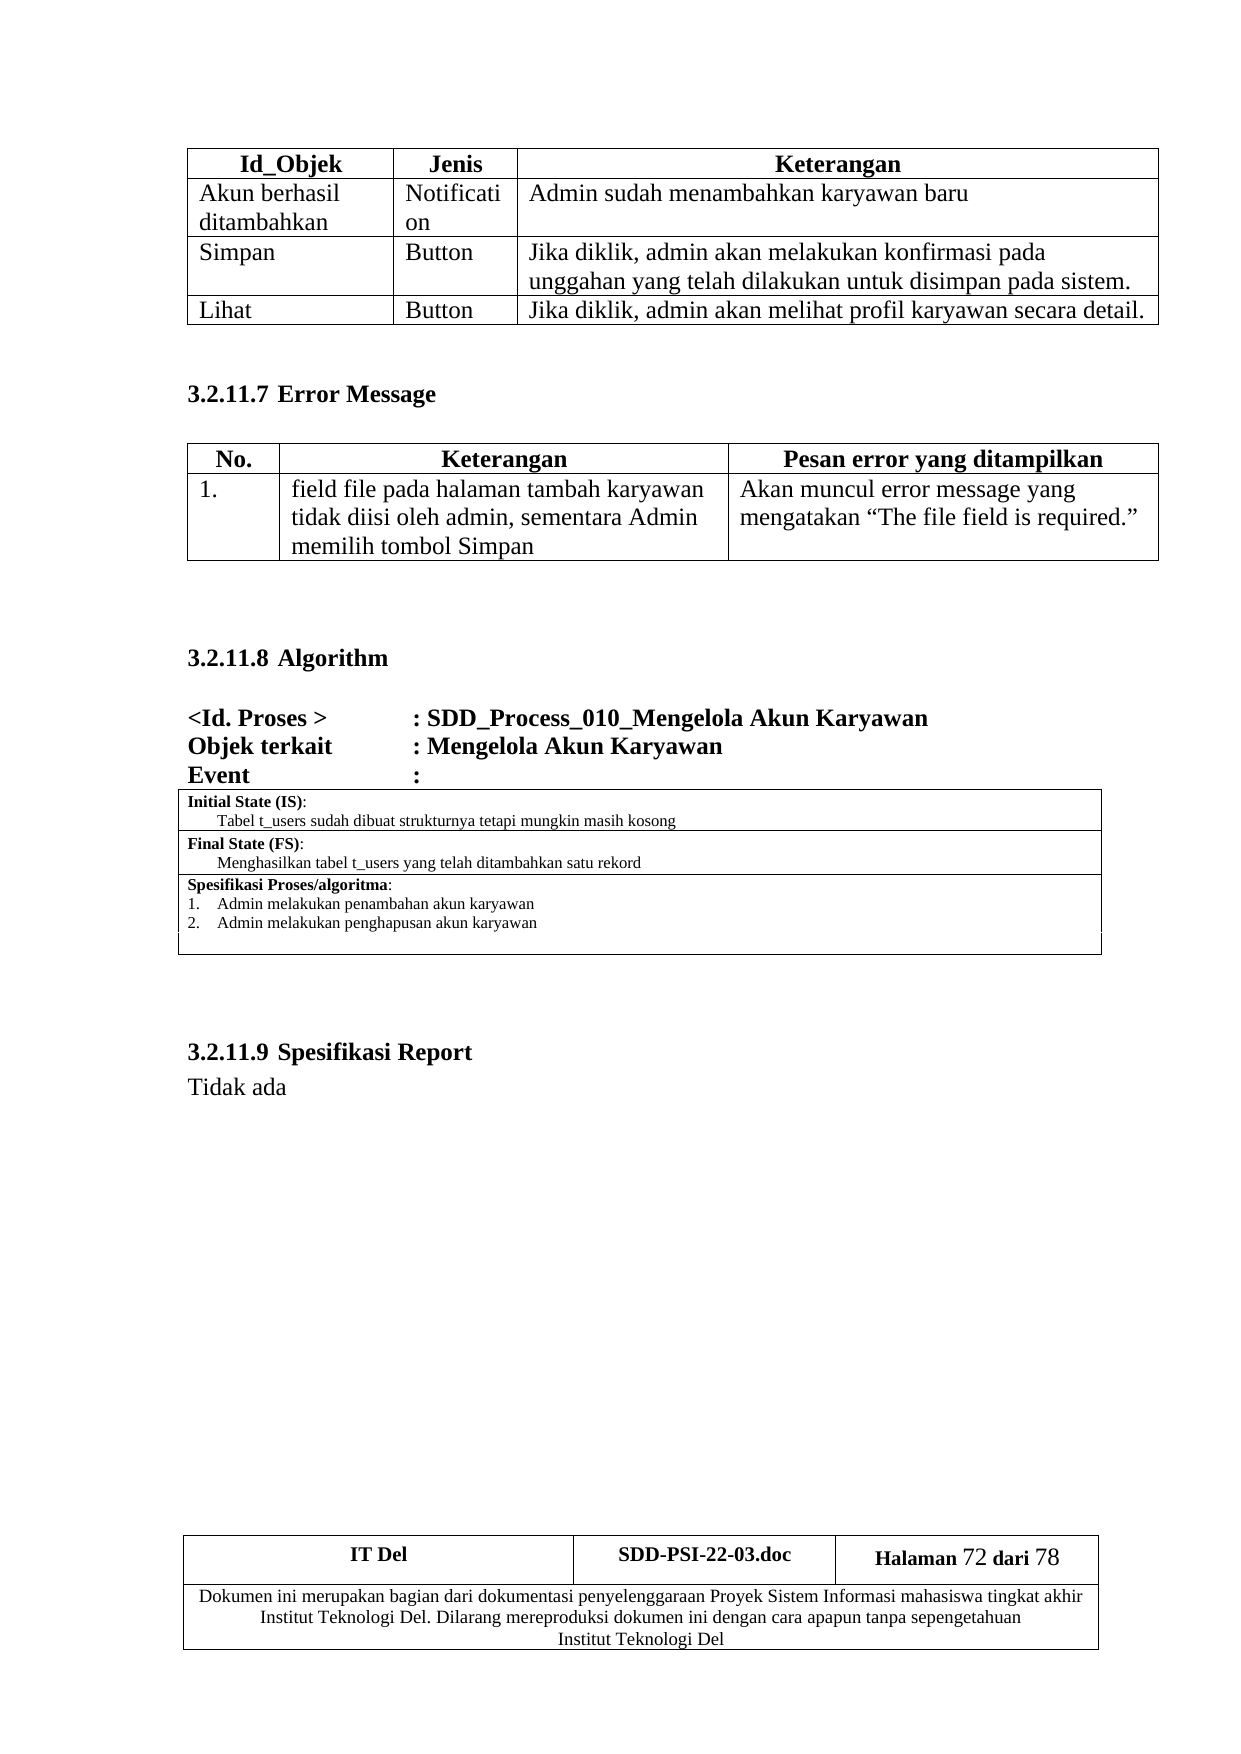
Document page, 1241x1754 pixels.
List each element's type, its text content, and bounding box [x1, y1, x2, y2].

table_header Keterangan [280, 444, 728, 473]
table_cell Button [394, 237, 517, 294]
table_cell Button [394, 296, 517, 324]
table_cell Admin sudah menambahkan karyawan baru [518, 179, 1158, 236]
table_cell 1. [188, 474, 279, 560]
subtitle Error Message [187, 379, 1092, 408]
text Spesifikasi Proses/algoritma: [187, 875, 1092, 894]
table_cell Akan muncul error message yang mengatakan “The file field is required.” [729, 474, 1158, 560]
text Tabel t_users sudah dibuat strukturnya tetapi mungkin masih kosong [187, 811, 1092, 830]
text Objek terkait : Mengelola Akun Karyawan [187, 731, 1092, 760]
table_cell Jika diklik, admin akan melakukan konfirmasi pada unggahan yang telah dilakukan untuk disimpan pada sistem. [518, 237, 1158, 294]
text Event : [187, 760, 1092, 789]
text Final State (FS): [179, 831, 1101, 849]
table_cell Simpan [188, 237, 393, 294]
list Admin melakukan penghapusan akun karyawan [187, 913, 1092, 932]
list Admin melakukan penambahan akun karyawan [187, 894, 1092, 913]
table_header Pesan error yang ditampilkan [729, 444, 1158, 473]
table_cell Jika diklik, admin akan melihat profil karyawan secara detail. [518, 296, 1158, 324]
table_cell Notification [394, 179, 517, 236]
table_cell field file pada halaman tambah karyawan tidak diisi oleh admin, sementara Admin memilih tombol Simpan [280, 474, 728, 560]
table_header Id_Objek [188, 149, 393, 177]
text Menghasilkan tabel t_users yang telah ditambahkan satu rekord [179, 849, 1101, 874]
subtitle Algorithm [187, 643, 1092, 672]
text Tidak ada [187, 1072, 1092, 1101]
table_cell Akun berhasil ditambahkan [188, 179, 393, 236]
text Initial State (IS): [179, 790, 1101, 811]
subtitle Spesifikasi Report [187, 1037, 1092, 1066]
table_header Jenis [394, 149, 517, 177]
text <Id. Proses > : SDD_Process_010_Mengelola Akun Karyawan [187, 703, 1092, 731]
table_header No. [188, 444, 279, 473]
table_header Keterangan [518, 149, 1158, 177]
table_cell Lihat [188, 296, 393, 324]
